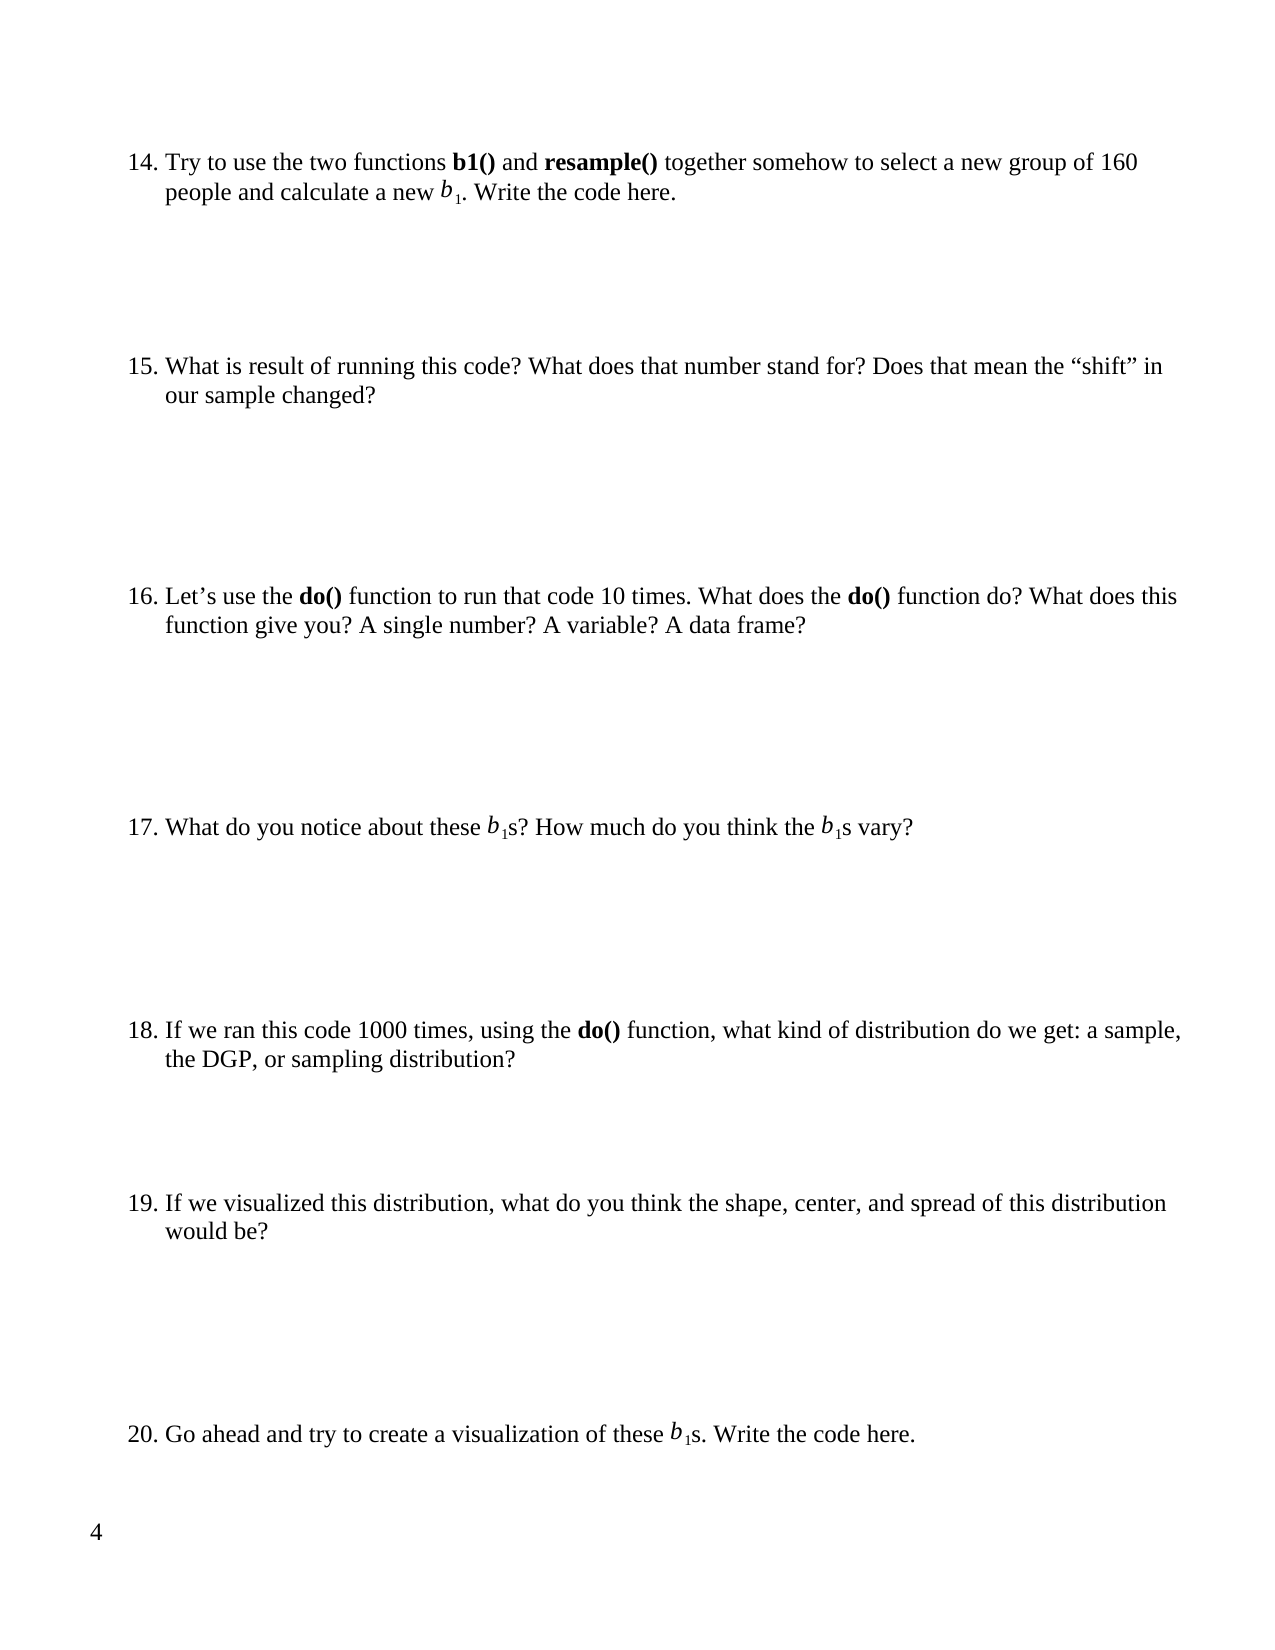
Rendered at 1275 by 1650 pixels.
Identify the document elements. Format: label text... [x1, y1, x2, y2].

list What do you notice about these s? How much do you think the s vary? [127, 811, 1185, 843]
list If we visualized this distribution, what do you think the shape, center, and spread of this distribution would be? [127, 1188, 1185, 1245]
list Let’s use the do() function to run that code 10 times. What does the do() function do? What does this function give you? A single number? A variable? A data frame? [127, 581, 1185, 639]
list If we ran this code 1000 times, using the do() function, what kind of distribution do we get: a sample, the DGP, or sampling distribution? [127, 1015, 1185, 1073]
list Try to use the two functions b1() and resample() together somehow to select a new group of 160 people and calculate a new . Write the code here. [127, 147, 1185, 207]
list Go ahead and try to create a visualization of these s. Write the code here. [127, 1418, 1185, 1449]
list What is result of running this code? What does that number stand for? Does that mean the “shift” in our sample changed? [127, 351, 1185, 409]
